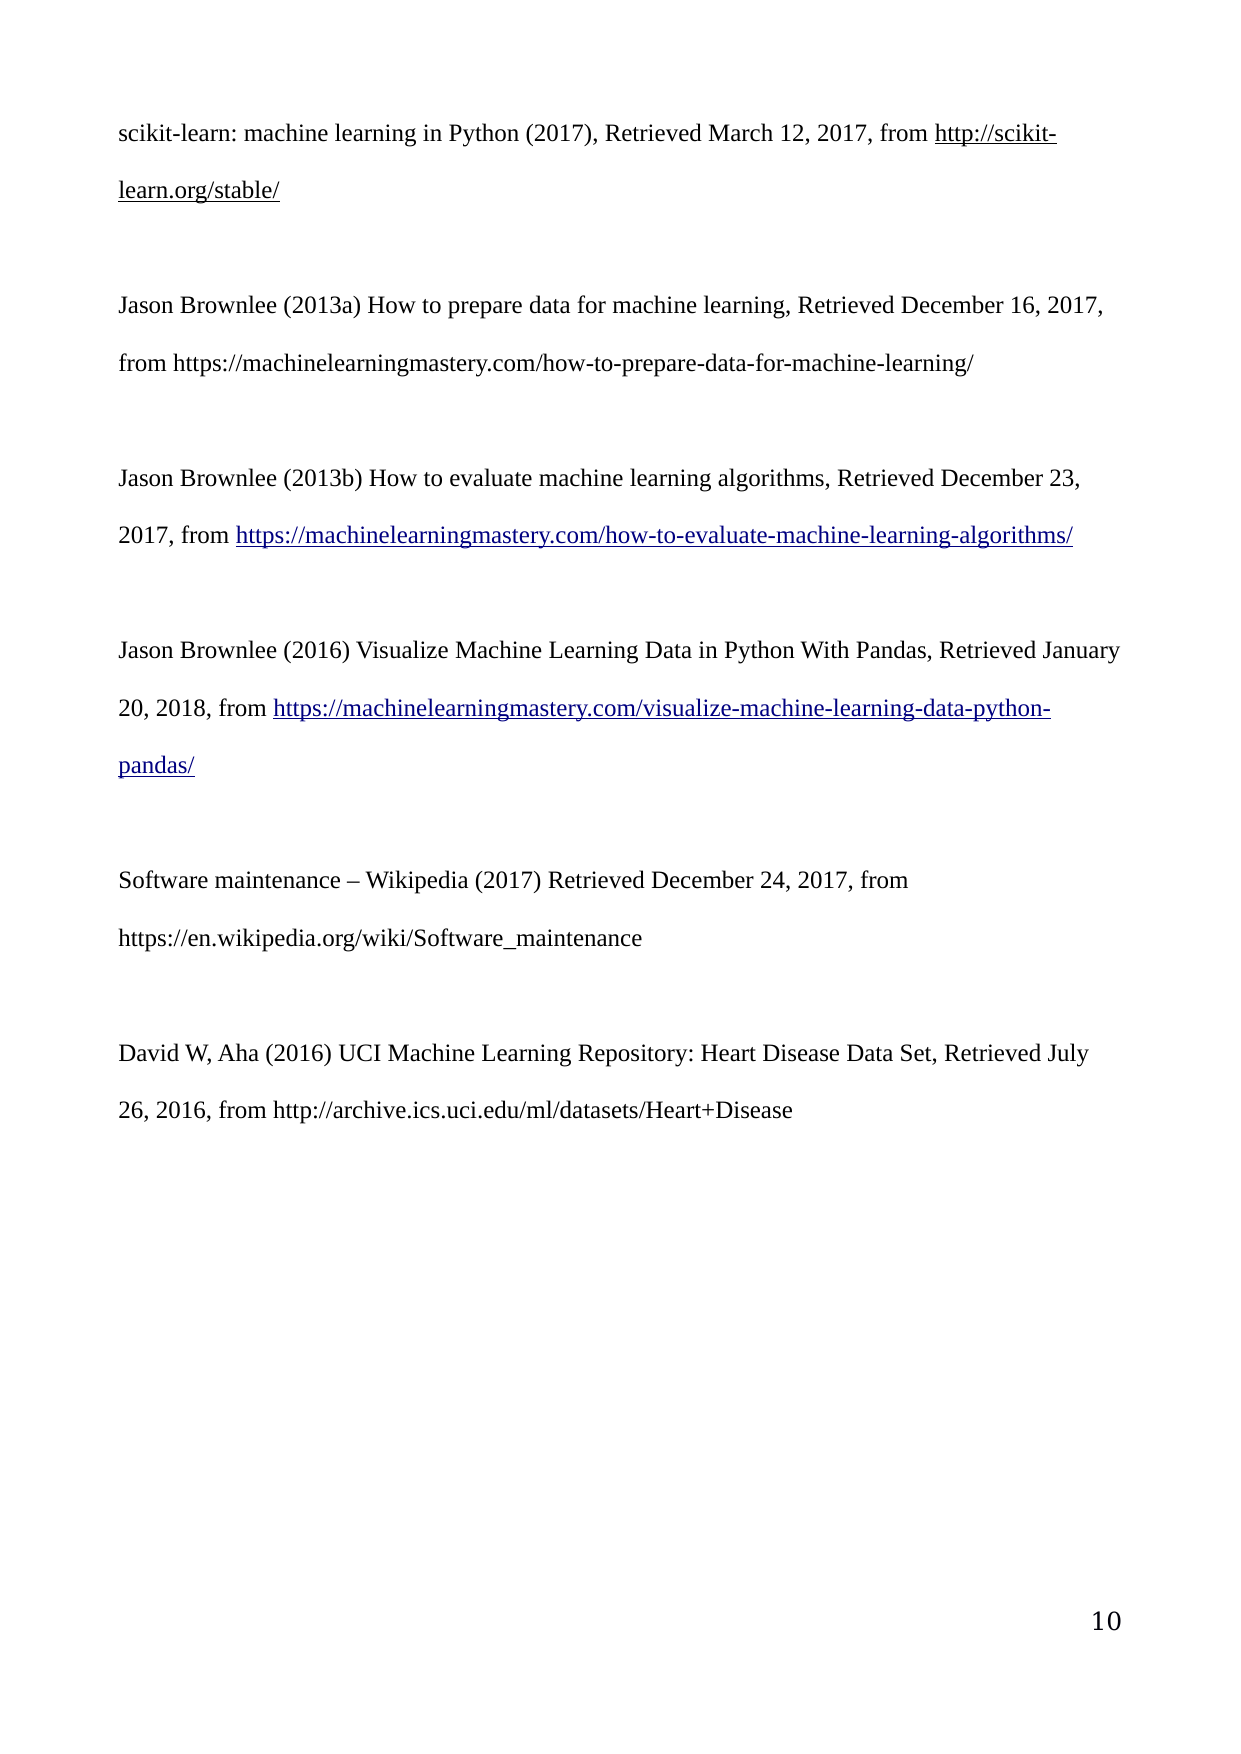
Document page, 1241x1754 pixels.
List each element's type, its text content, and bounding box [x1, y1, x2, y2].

text Jason Brownlee (2016) Visualize Machine Learning Data in Python With Pandas, Retrieved January 20, 2018, from https://machinelearningmastery.com/visualize-machine-learning-data-python-pandas/ [118, 636, 1122, 779]
text Jason Brownlee (2013b) How to evaluate machine learning algorithms, Retrieved December 23, 2017, from https://machinelearningmastery.com/how-to-evaluate-machine-learning-algorithms/ [118, 463, 1122, 549]
text scikit-learn: machine learning in Python (2017), Retrieved March 12, 2017, from http://scikit-learn.org/stable/ [118, 118, 1122, 204]
text David W, Aha (2016) UCI Machine Learning Repository: Heart Disease Data Set, Retrieved July 26, 2016, from http://archive.ics.uci.edu/ml/datasets/Heart+Disease [118, 1038, 1122, 1124]
text Software maintenance – Wikipedia (2017) Retrieved December 24, 2017, from https://en.wikipedia.org/wiki/Software_maintenance [118, 866, 1122, 952]
text Jason Brownlee (2013a) How to prepare data for machine learning, Retrieved December 16, 2017, from https://machinelearningmastery.com/how-to-prepare-data-for-machine-learning/ [118, 291, 1122, 377]
